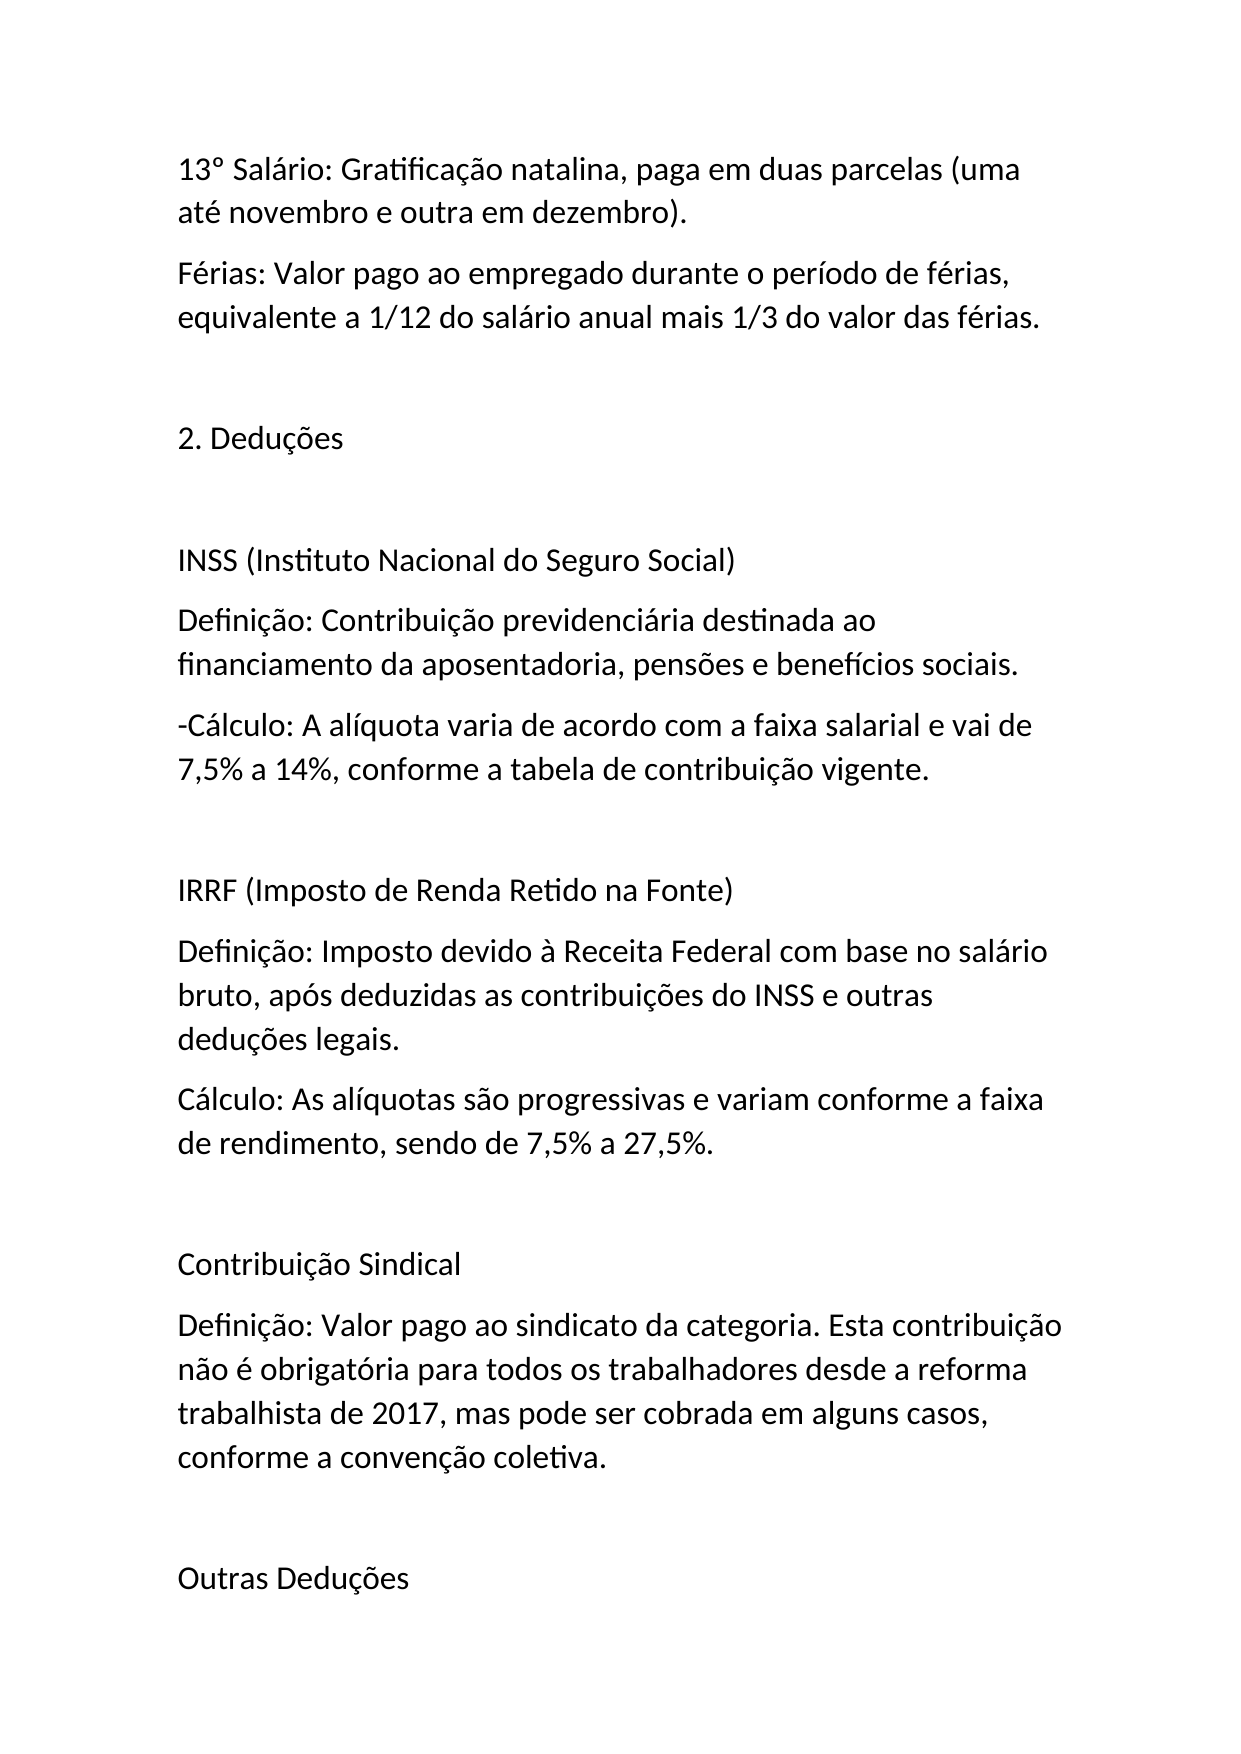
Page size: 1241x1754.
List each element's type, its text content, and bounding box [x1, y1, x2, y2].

text Definição: Imposto devido à Receita Federal com base no salário bruto, após deduzidas as contribuições do INSS e outras deduções legais. [177, 930, 1063, 1058]
text Outras Deduções [177, 1557, 1063, 1598]
text IRRF (Imposto de Renda Retido na Fonte) [177, 869, 1063, 910]
text Contribuição Sindical [177, 1243, 1063, 1284]
text Definição: Valor pago ao sindicato da categoria. Esta contribuição não é obrigatória para todos os trabalhadores desde a reforma trabalhista de 2017, mas pode ser cobrada em alguns casos, conforme a convenção coletiva. [177, 1304, 1063, 1477]
text Férias: Valor pago ao empregado durante o período de férias, equivalente a 1/12 do salário anual mais 1/3 do valor das férias. [177, 252, 1063, 337]
text 2. Deduções [177, 417, 1063, 458]
text 13º Salário: Gratificação natalina, paga em duas parcelas (uma até novembro e outra em dezembro). [177, 148, 1063, 232]
text INSS (Instituto Nacional do Seguro Social) [177, 539, 1063, 579]
text Definição: Contribuição previdenciária destinada ao financiamento da aposentadoria, pensões e benefícios sociais. [177, 599, 1063, 684]
text -Cálculo: A alíquota varia de acordo com a faixa salarial e vai de 7,5% a 14%, conforme a tabela de contribuição vigente. [177, 704, 1063, 788]
text Cálculo: As alíquotas são progressivas e variam conforme a faixa de rendimento, sendo de 7,5% a 27,5%. [177, 1078, 1063, 1163]
